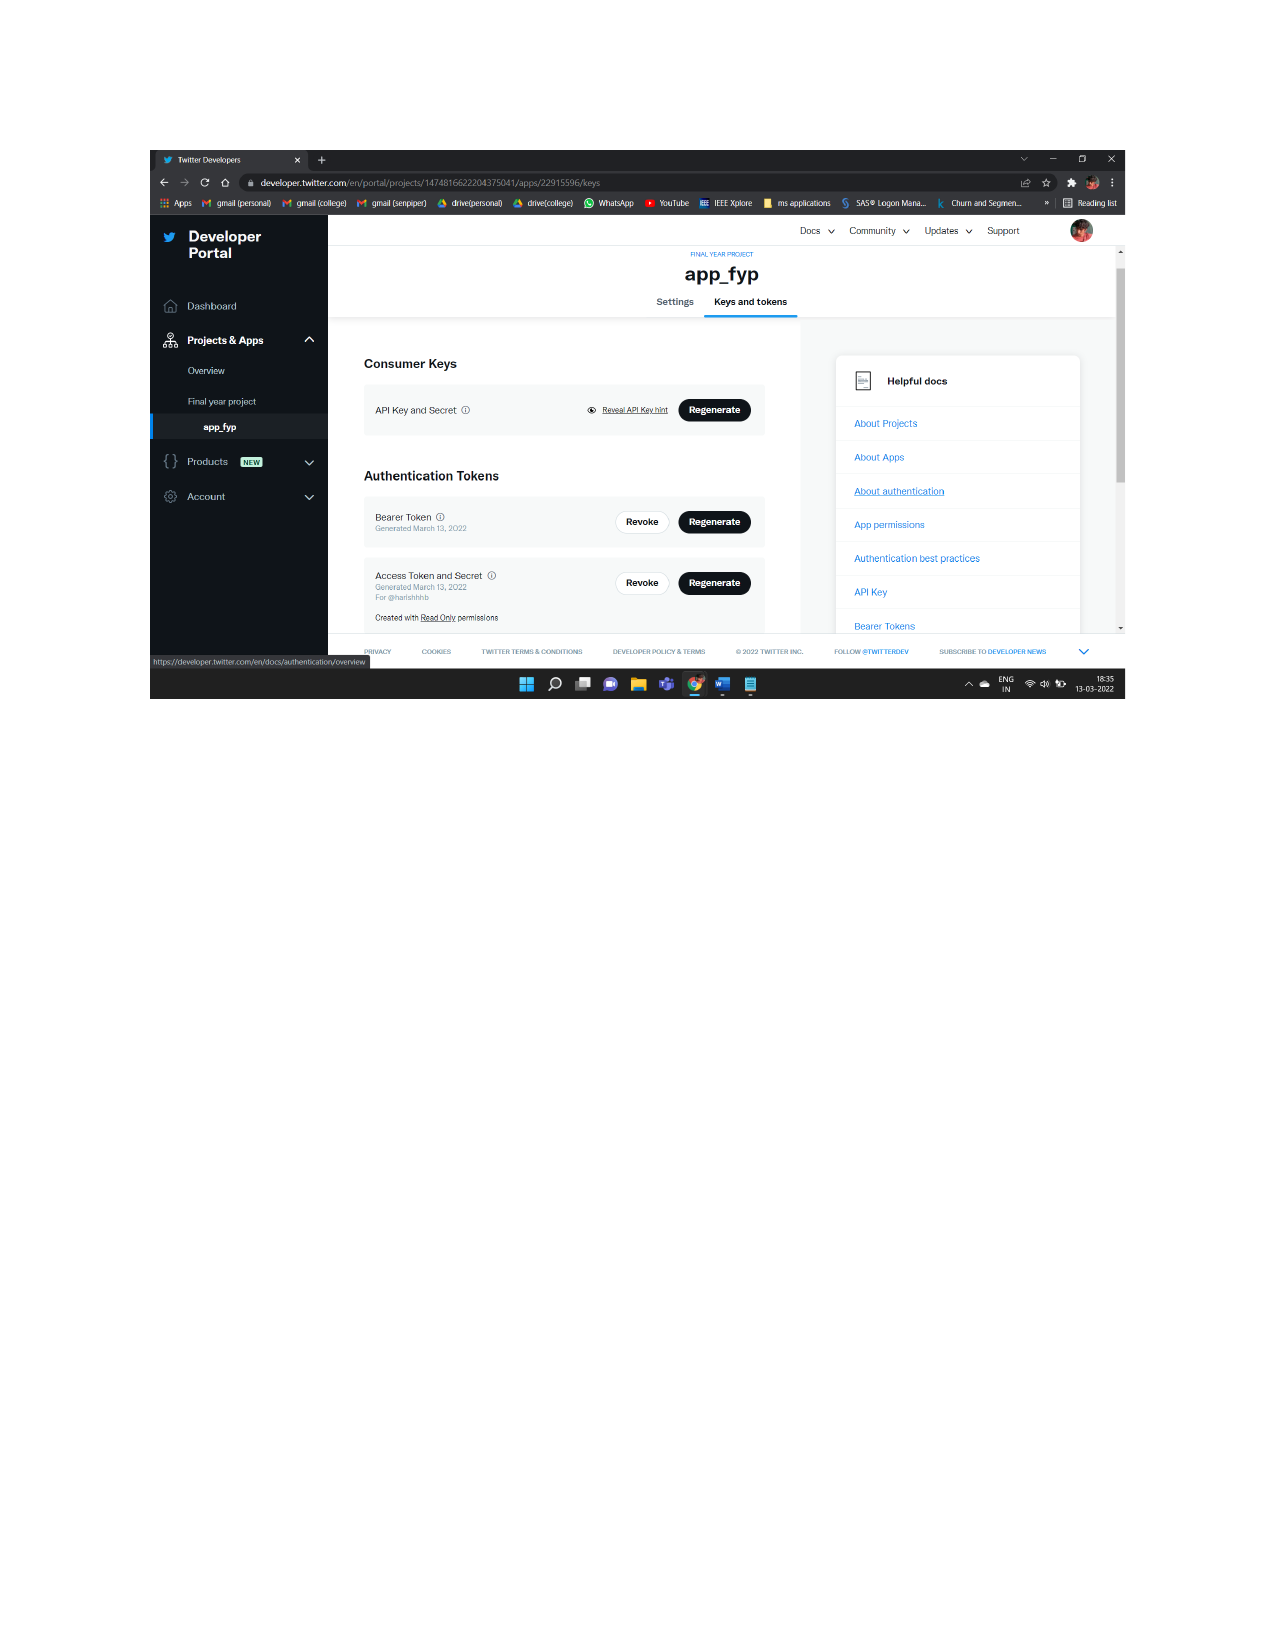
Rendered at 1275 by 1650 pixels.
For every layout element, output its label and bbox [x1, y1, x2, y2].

picture [150, 150, 1125, 699]
